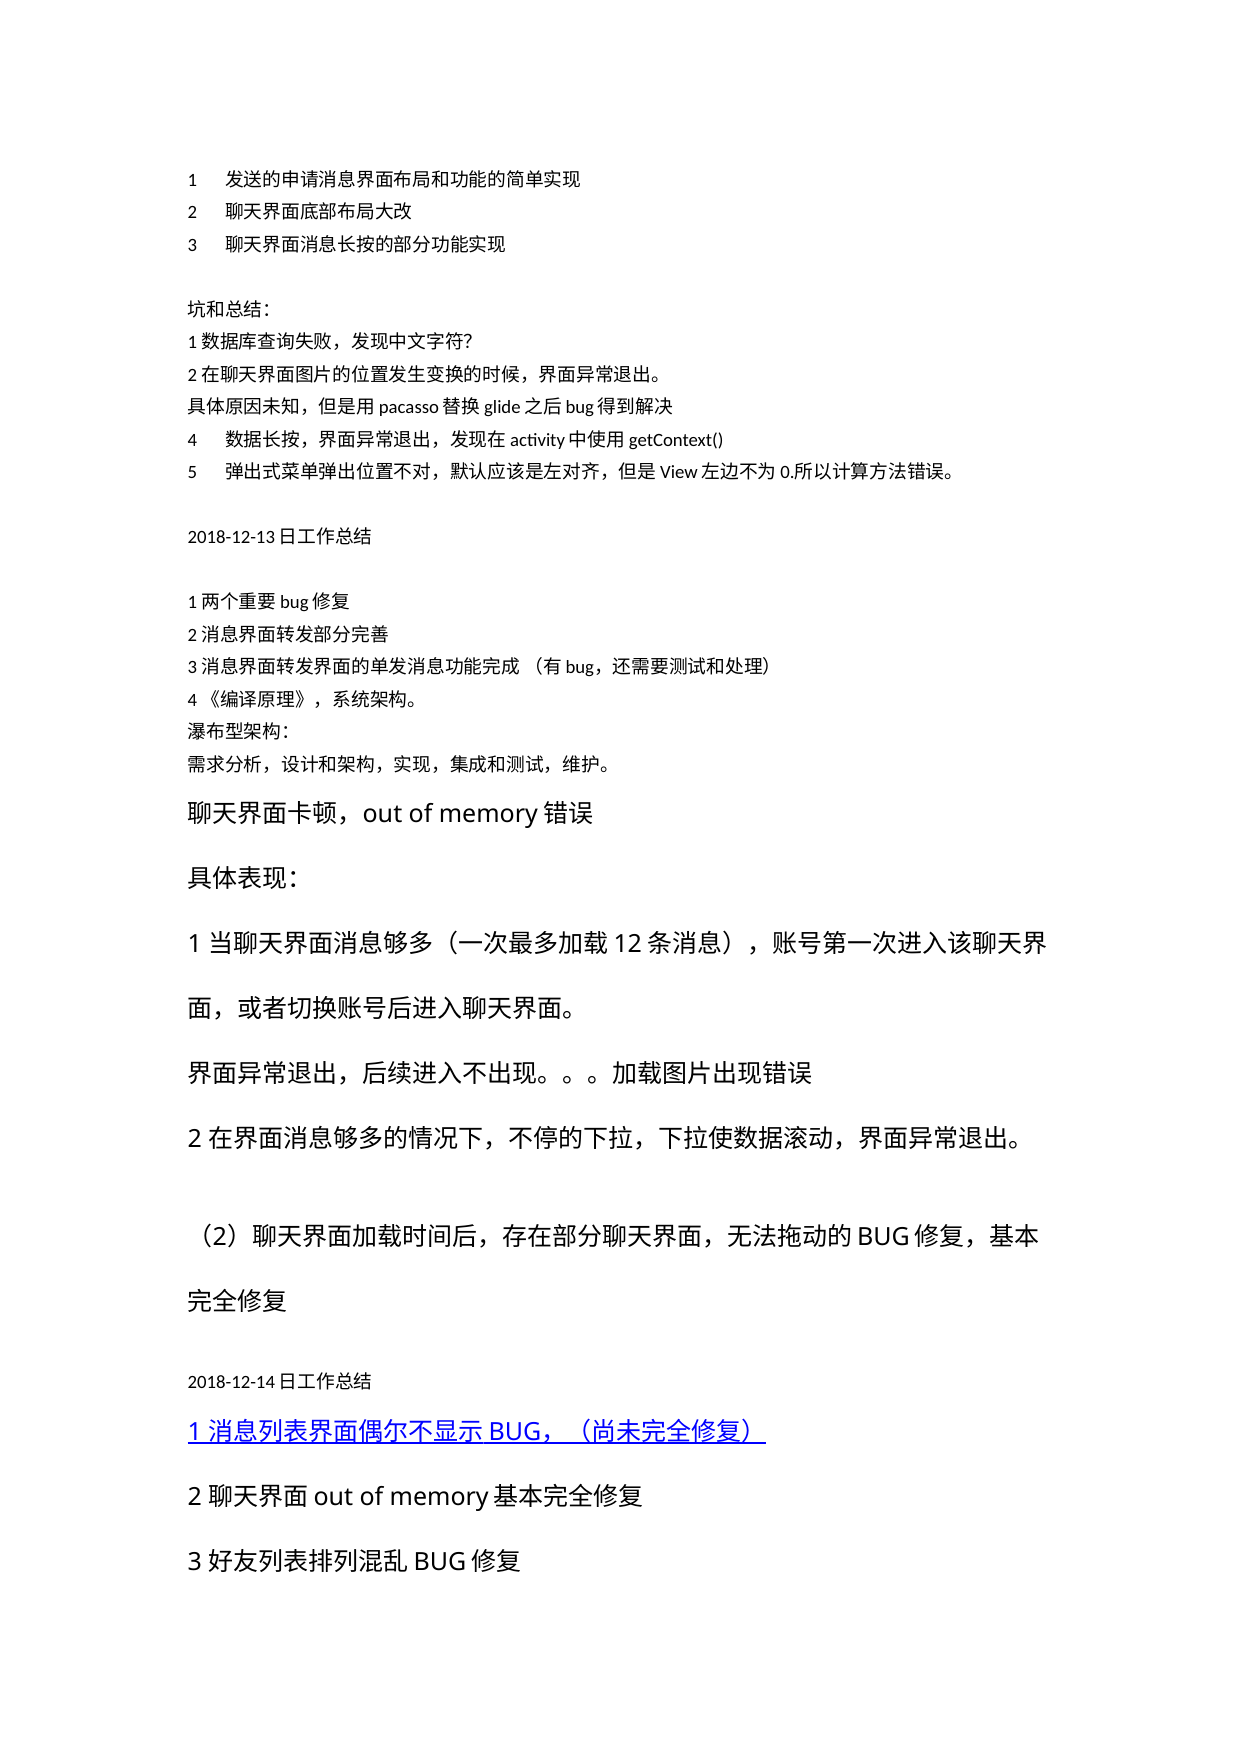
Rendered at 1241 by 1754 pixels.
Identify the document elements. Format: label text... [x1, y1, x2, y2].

list 弹出式菜单弹出位置不对，默认应该是左对齐，但是View左边不为0.所以计算方法错误。 [187, 454, 1053, 487]
text 1 两个重要bug修复 [187, 584, 1053, 617]
text 2018-12-13日工作总结 [187, 519, 1053, 552]
text 2 在聊天界面图片的位置发生变换的时候，界面异常退出。 [187, 357, 1053, 389]
text 2 消息界面转发部分完善 [187, 617, 1053, 649]
text 2018-12-14日工作总结 [187, 1364, 1053, 1397]
text 3 消息界面转发界面的单发消息功能完成 （有bug，还需要测试和处理） [187, 649, 1053, 682]
text 1 当聊天界面消息够多（一次最多加载12条消息），账号第一次进入该聊天界面，或者切换账号后进入聊天界面。 [187, 909, 1053, 1039]
text 3 好友列表排列混乱BUG修复 [187, 1527, 1053, 1592]
list 发送的申请消息界面布局和功能的简单实现 [187, 162, 1053, 194]
text 瀑布型架构： [187, 714, 1053, 747]
text 4 《编译原理》，系统架构。 [187, 682, 1053, 714]
text 具体表现： [187, 844, 1053, 909]
text 坑和总结： [187, 292, 1053, 324]
list 数据长按，界面异常退出，发现在activity中使用getContext() [187, 422, 1053, 454]
text 需求分析，设计和架构，实现，集成和测试，维护。 [187, 747, 1053, 779]
text 具体原因未知，但是用pacasso替换glide之后bug得到解决 [187, 389, 1053, 422]
text 2 聊天界面out of memory基本完全修复 [187, 1462, 1053, 1527]
text 1 数据库查询失败，发现中文字符？ [187, 324, 1053, 357]
text 界面异常退出，后续进入不出现。。。加载图片出现错误 [187, 1039, 1053, 1104]
text 1 消息列表界面偶尔不显示BUG，（尚未完全修复） [187, 1397, 1053, 1462]
list 聊天界面底部布局大改 [187, 194, 1053, 227]
text 2 在界面消息够多的情况下，不停的下拉，下拉使数据滚动，界面异常退出。 [187, 1104, 1053, 1169]
text （2）聊天界面加载时间后，存在部分聊天界面，无法拖动的BUG修复，基本完全修复 [187, 1202, 1053, 1332]
list 聊天界面消息长按的部分功能实现 [187, 227, 1053, 259]
text 聊天界面卡顿，out of memory错误 [187, 779, 1053, 844]
